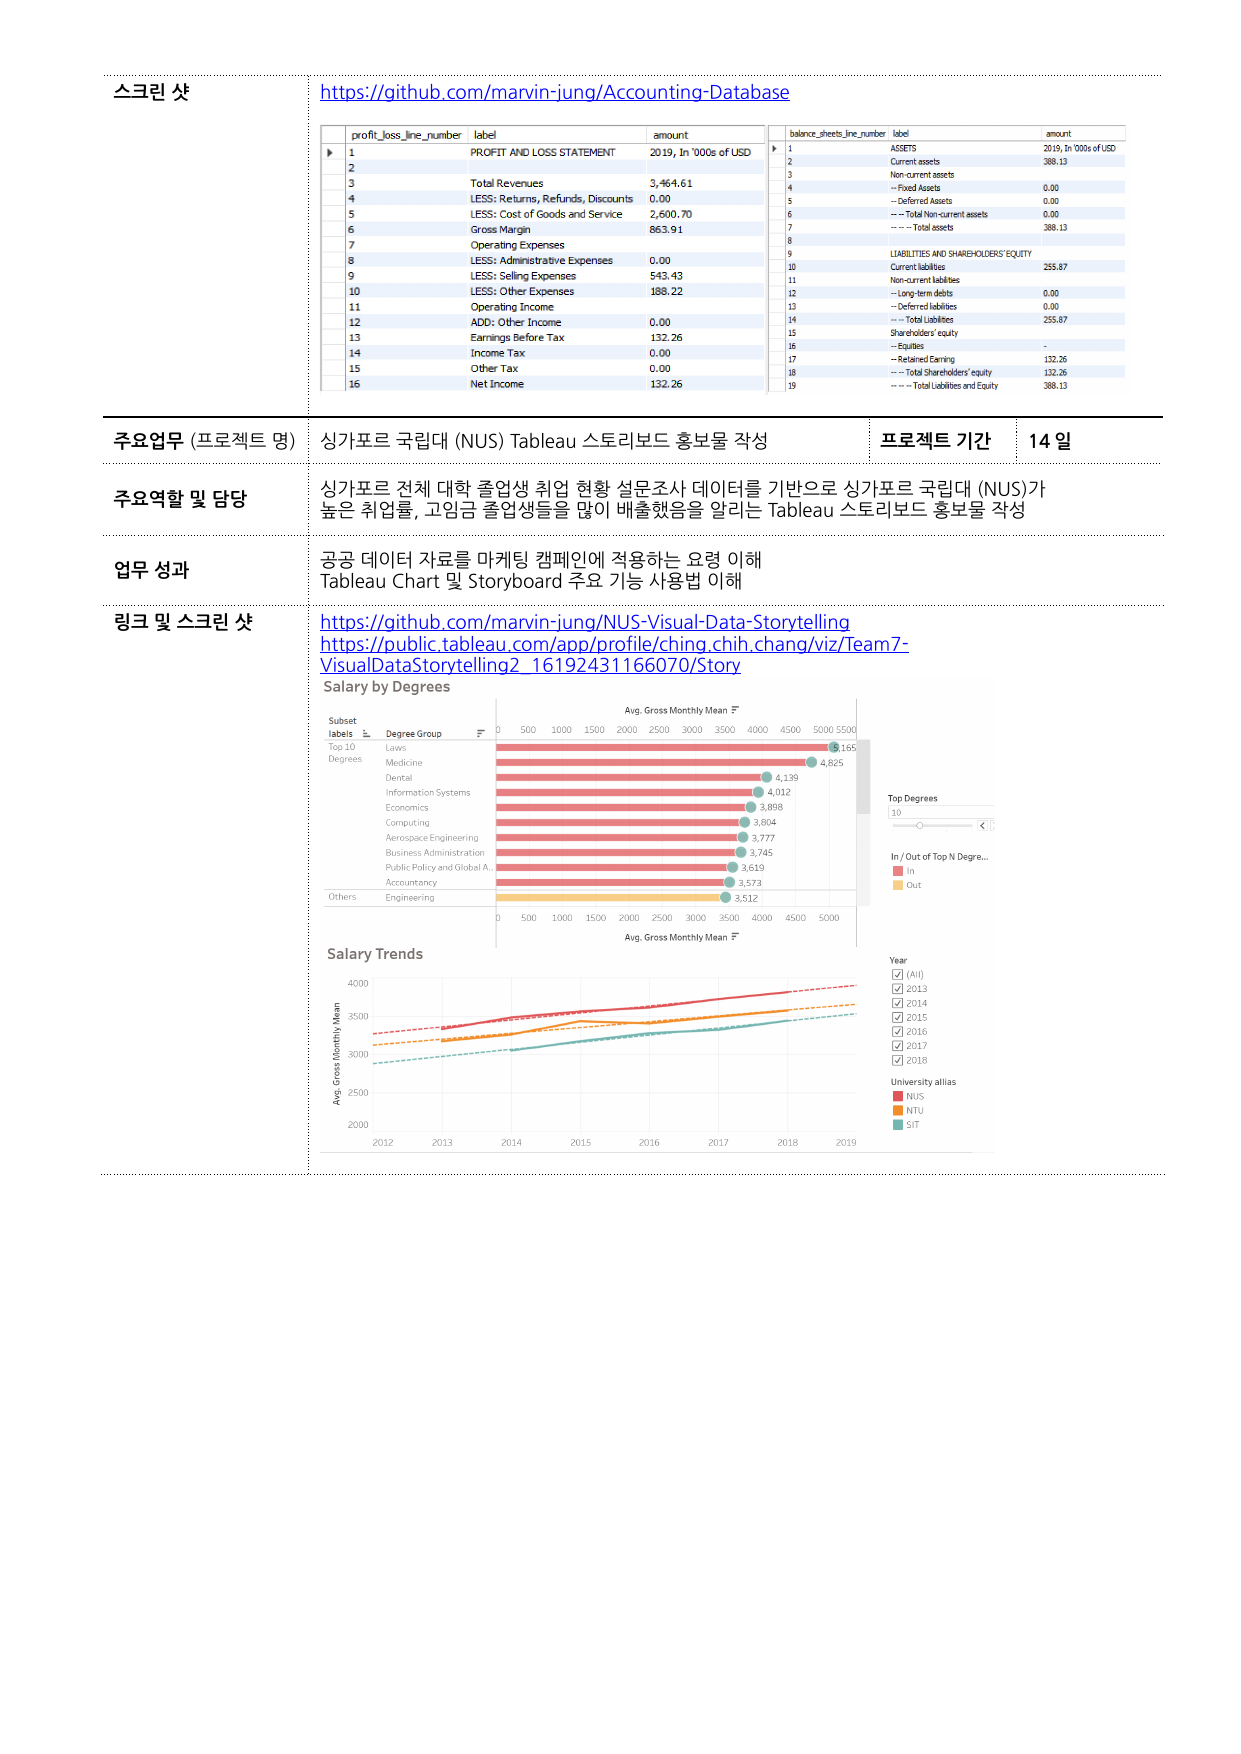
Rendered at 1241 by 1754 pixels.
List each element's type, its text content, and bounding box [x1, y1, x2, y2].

table_cell 주요역할 및 담당 [102, 463, 309, 535]
picture [319, 676, 995, 1153]
table_cell 14일 [1016, 417, 1164, 463]
table_cell 링크 및 스크린 샷 [102, 605, 309, 1174]
table_cell https://github.com/marvin-jung/Accounting-Database [309, 75, 1164, 416]
table_cell 프로젝트 기간 [869, 418, 1016, 463]
table_cell 공공 데이터 자료를 마케팅 캠페인에 적용하는 요령 이해 Tableau Chart 및 Storyboard 주요 기능 사용법 이해 [309, 535, 1164, 605]
table_cell 싱가포르 전체 대학 졸업생 취업 현황 설문조사 데이터를 기반으로 싱가포르 국립대 (NUS)가 높은 취업률, 고임금 졸업생들을 많이 배출했음을 알리는 Tableau 스토리보드 홍보물 작성 [309, 463, 1164, 535]
picture [319, 124, 1131, 395]
table_cell 스크린 샷 [102, 75, 309, 416]
table_cell 주요업무 (프로젝트 명) [102, 417, 309, 463]
table_cell 싱가포르 국립대 (NUS) Tableau 스토리보드 홍보물 작성 [309, 418, 869, 463]
table_cell 업무 성과 [102, 535, 309, 605]
table_cell https://github.com/marvin-jung/NUS-Visual-Data-Storytelling https://public.tableau.com/app/profile/ching.chih.chang/viz/Team7-VisualDataStorytelling2_16192431166070/Story [309, 605, 1164, 1174]
